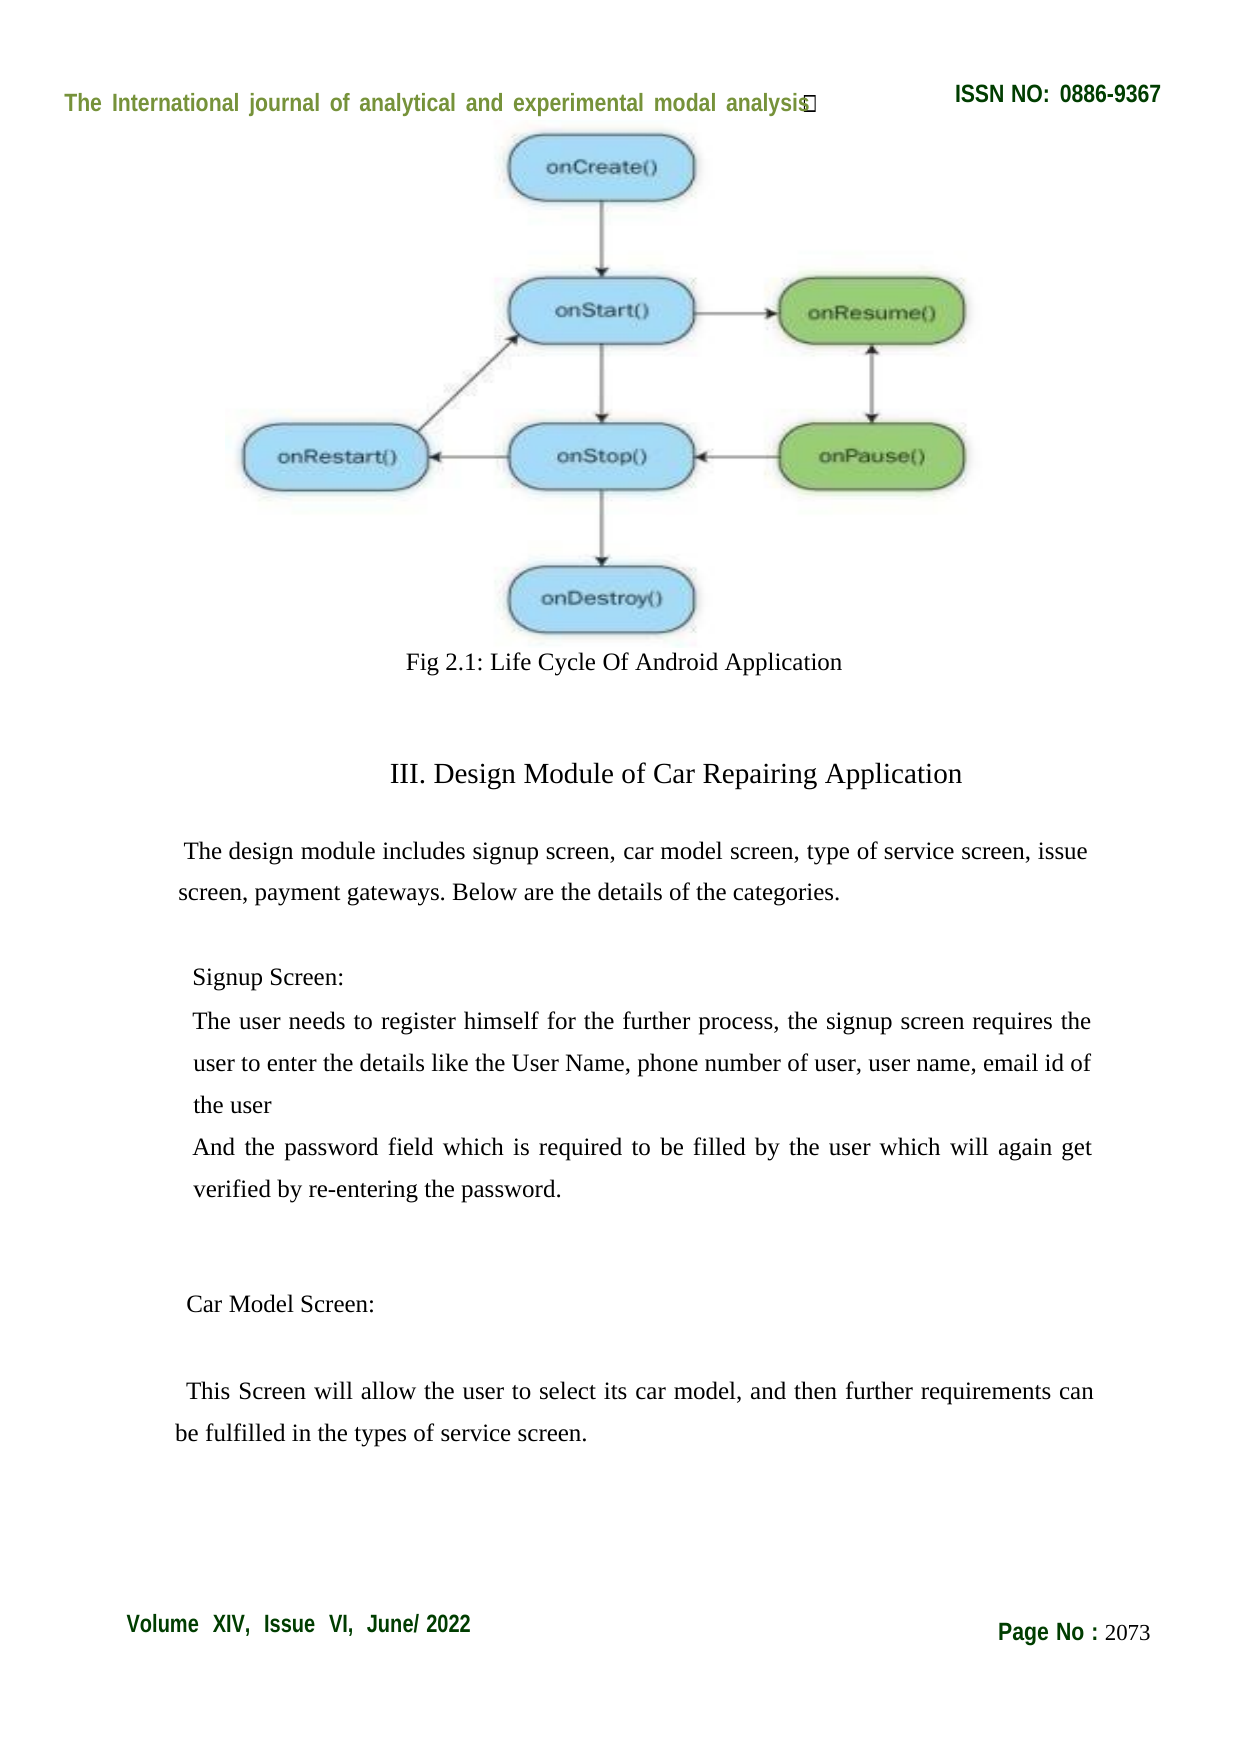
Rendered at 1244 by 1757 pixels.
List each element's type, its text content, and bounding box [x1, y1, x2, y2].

text Fig 2.1: Life Cycle Of Android Application [304, 648, 944, 676]
subtitle The International journal of analytical and experimental modal analysis ISSN NO: 0886-9367 [64, 79, 1179, 117]
text Car Model Screen: [186, 1289, 1179, 1318]
text And the password field which is required to be filled by the user which will again get verified by re-entering the password. [192, 1132, 1093, 1203]
list Design Module of Car Repairing Application [389, 757, 1179, 790]
text Signup Screen: [192, 962, 1179, 991]
text The user needs to register himself for the further process, the signup screen requires the user to enter the details like the User Name, phone number of user, user name, email id of the user [192, 1006, 1093, 1119]
picture [225, 120, 984, 648]
text The design module includes signup screen, car model screen, type of service screen, issue screen, payment gateways. Below are the details of the categories. [178, 836, 1089, 906]
text This Screen will allow the user to select its car model, and then further requirements can be fulfilled in the types of service screen. [175, 1376, 1094, 1447]
